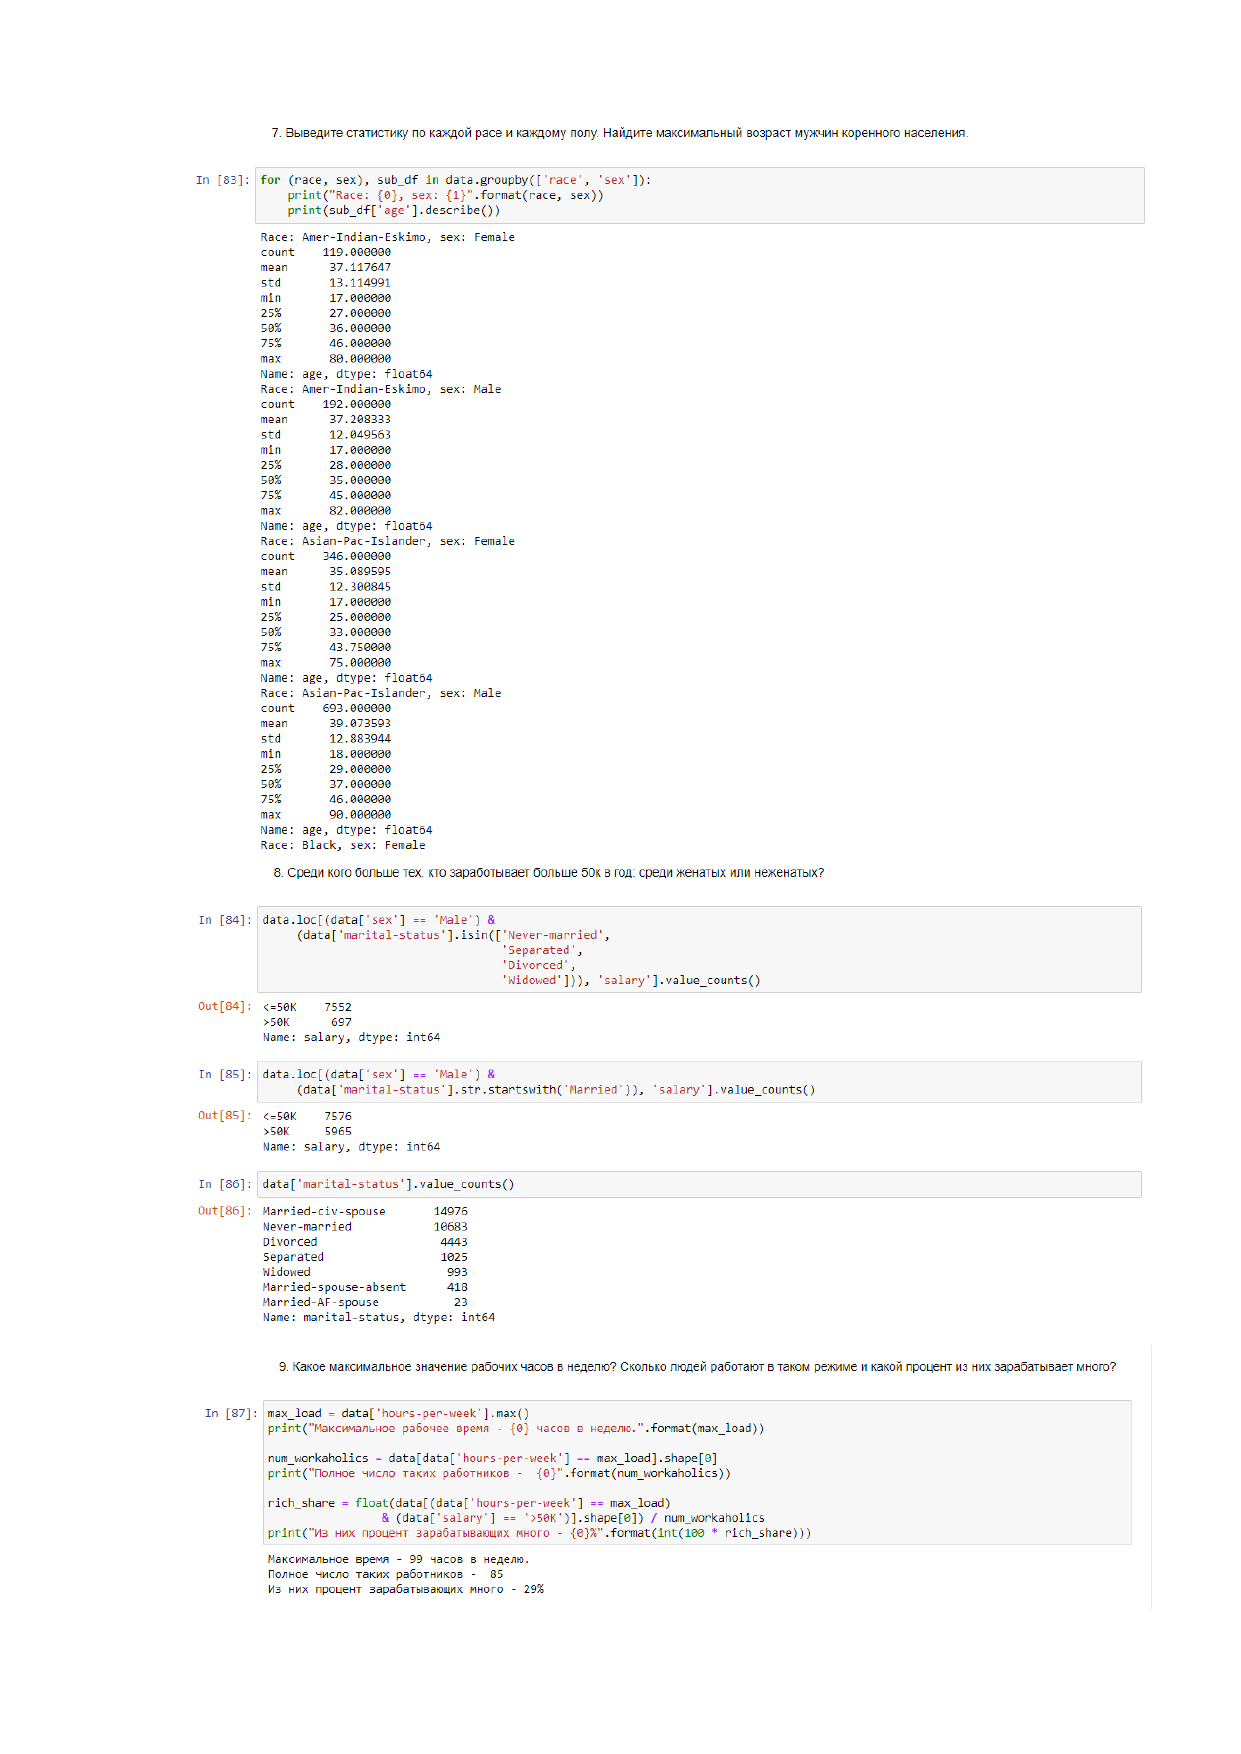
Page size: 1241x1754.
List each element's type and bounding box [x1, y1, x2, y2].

picture [177, 1345, 1152, 1609]
picture [177, 853, 1152, 1343]
picture [177, 118, 1152, 852]
